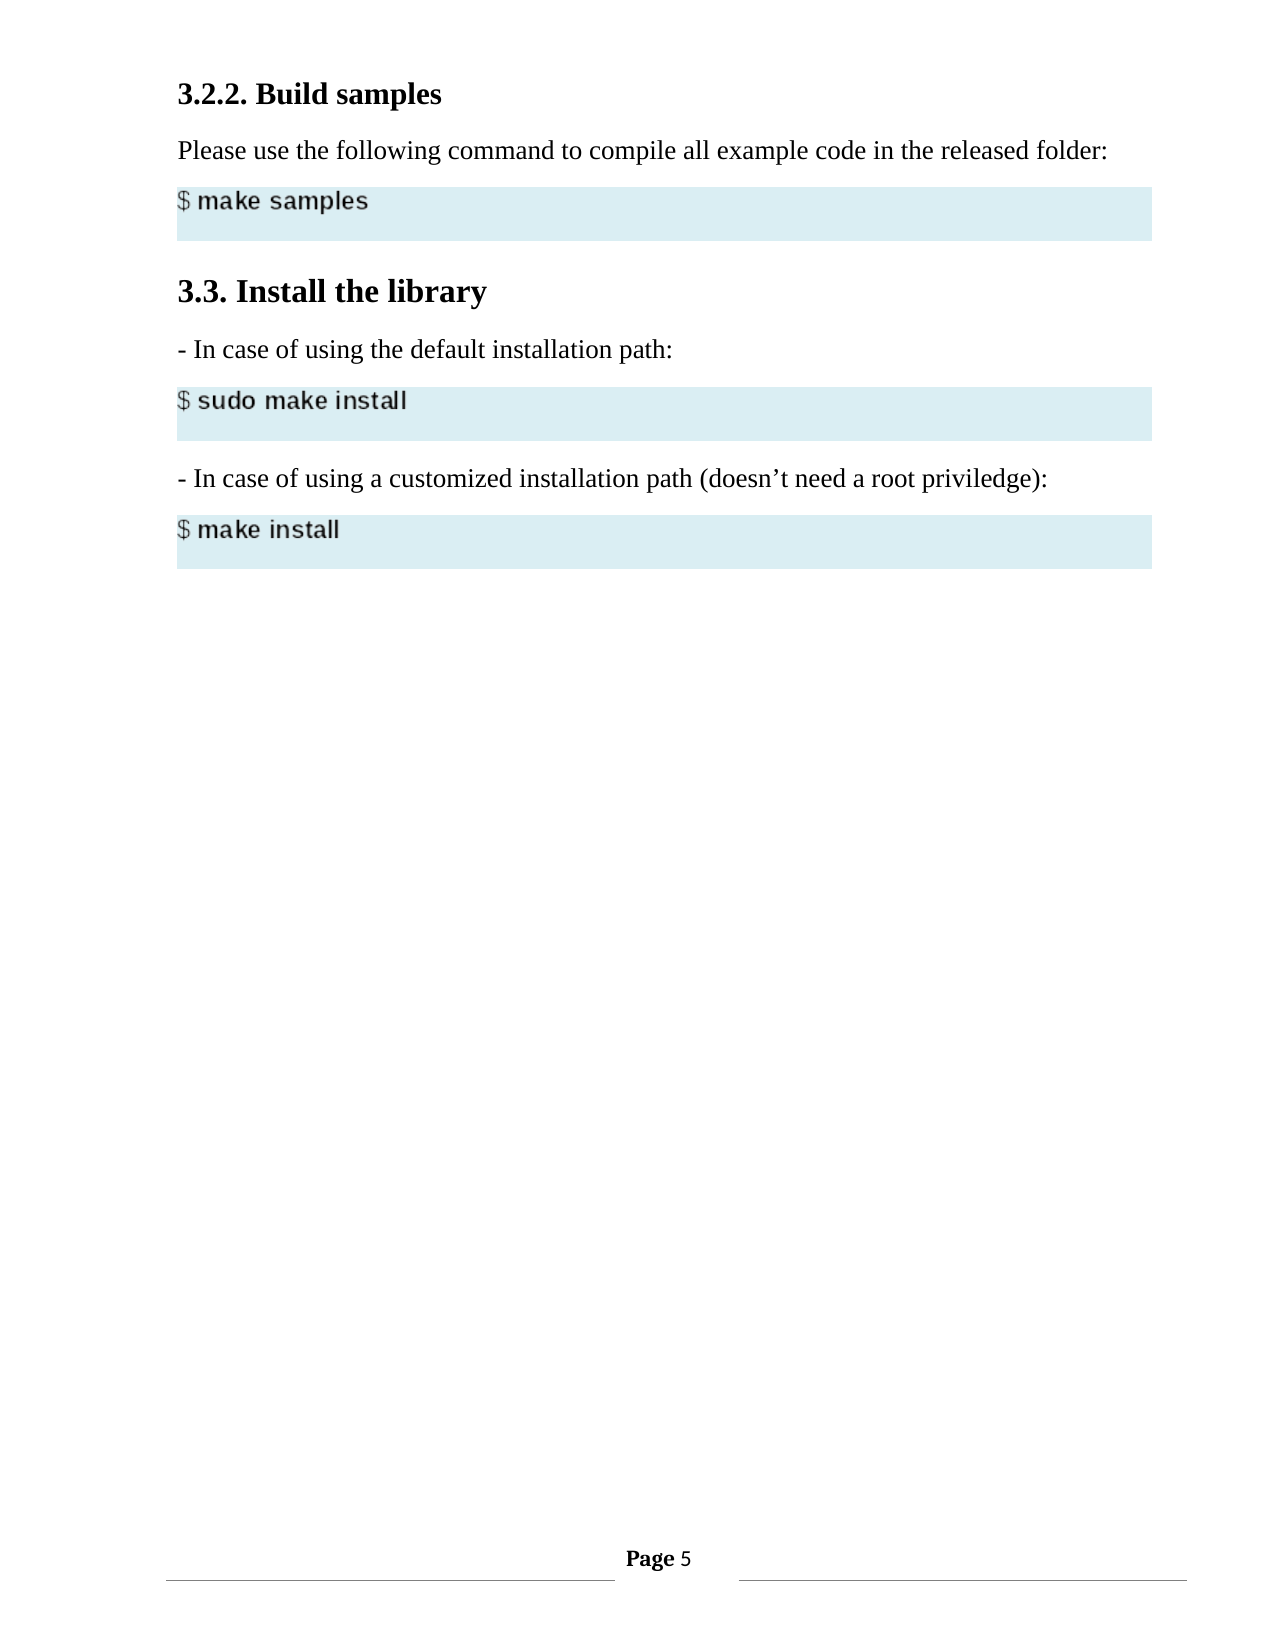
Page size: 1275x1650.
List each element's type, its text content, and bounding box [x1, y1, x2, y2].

text Please use the following command to compile all example code in the released folder: [177, 134, 1157, 165]
text - In case of using a customized installation path (doesn’t need a root priviledge): [177, 462, 1157, 494]
subtitle 3.2.2. Build samples [177, 75, 1157, 111]
text - In case of using the default installation path: [177, 334, 1157, 365]
subtitle 3.3. Install the library [177, 271, 1157, 310]
